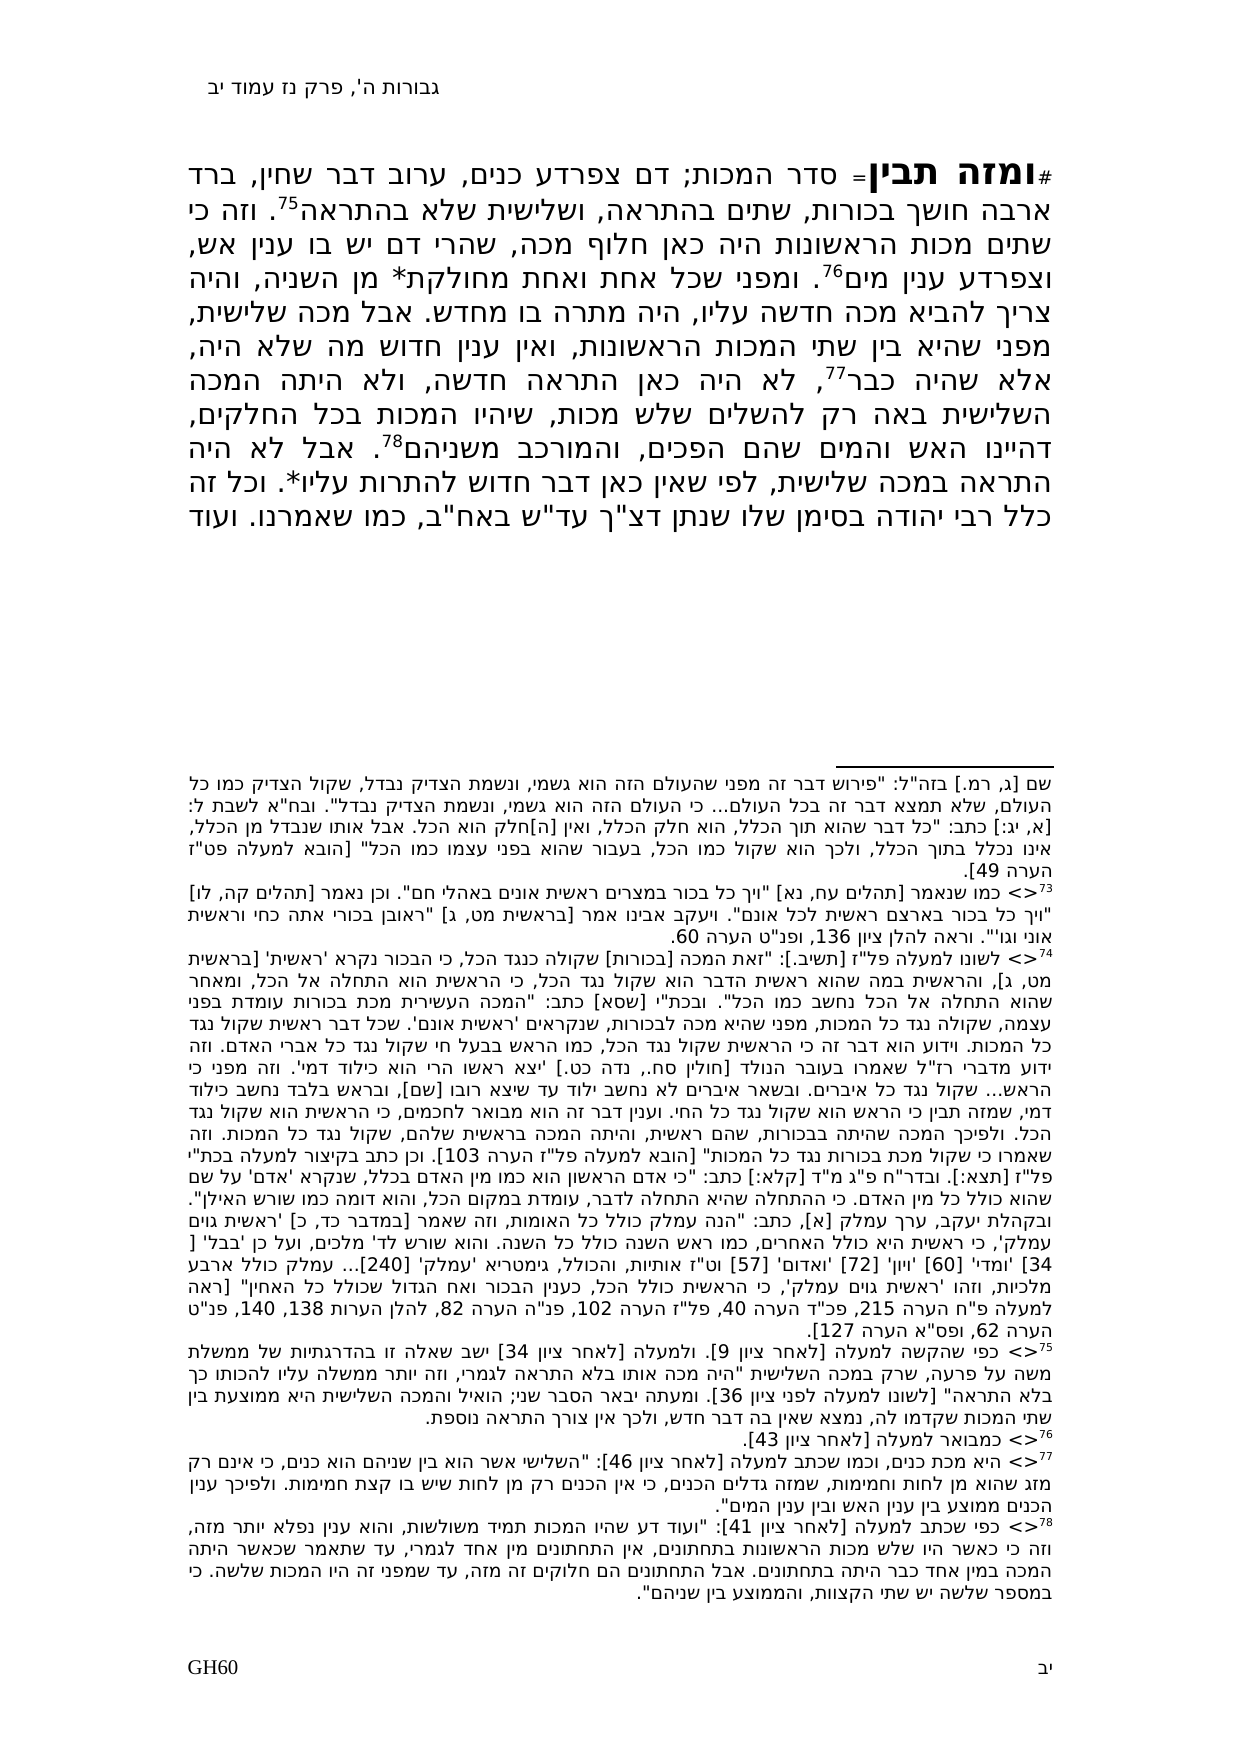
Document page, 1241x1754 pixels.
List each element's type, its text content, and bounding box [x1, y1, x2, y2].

text #ומזה תבין= סדר המכות; דם צפרדע כנים, ערוב דבר שחין, ברד ארבה חושך בכורות, שתים בהתראה, ושלישית שלא בהתראה. וזה כי שתים מכות הראשונות היה כאן חלוף מכה, שהרי דם יש בו ענין אש, וצפרדע ענין מים. ומפני שכל אחת ואחת מחולקת* מן השניה, והיה צריך להביא מכה חדשה עליו, היה מתרה בו מחדש. אבל מכה שלישית, מפני שהיא בין שתי המכות הראשונות, ואין ענין חדוש מה שלא היה, אלא שהיה כבר, לא היה כאן התראה חדשה, ולא היתה המכה השלישית באה רק להשלים שלש מכות, שיהיו המכות בכל החלקים, דהיינו האש והמים שהם הפכים, והמורכב משניהם. אבל לא היה התראה במכה שלישית, לפי שאין כאן דבר חדוש להתרות עליו*. וכל זה כלל רבי יהודה בסימן שלו שנתן דצ"ך עד"ש באח"ב, כמו שאמרנו. ועוד יש לך להבין, כי השלישי בעבור שהוא לעולם ממוצע בין השנים, והוא פנימי, לא היה נגלה מקודם בהתראה, עד שבאה המכה. [187, 150, 1053, 567]
